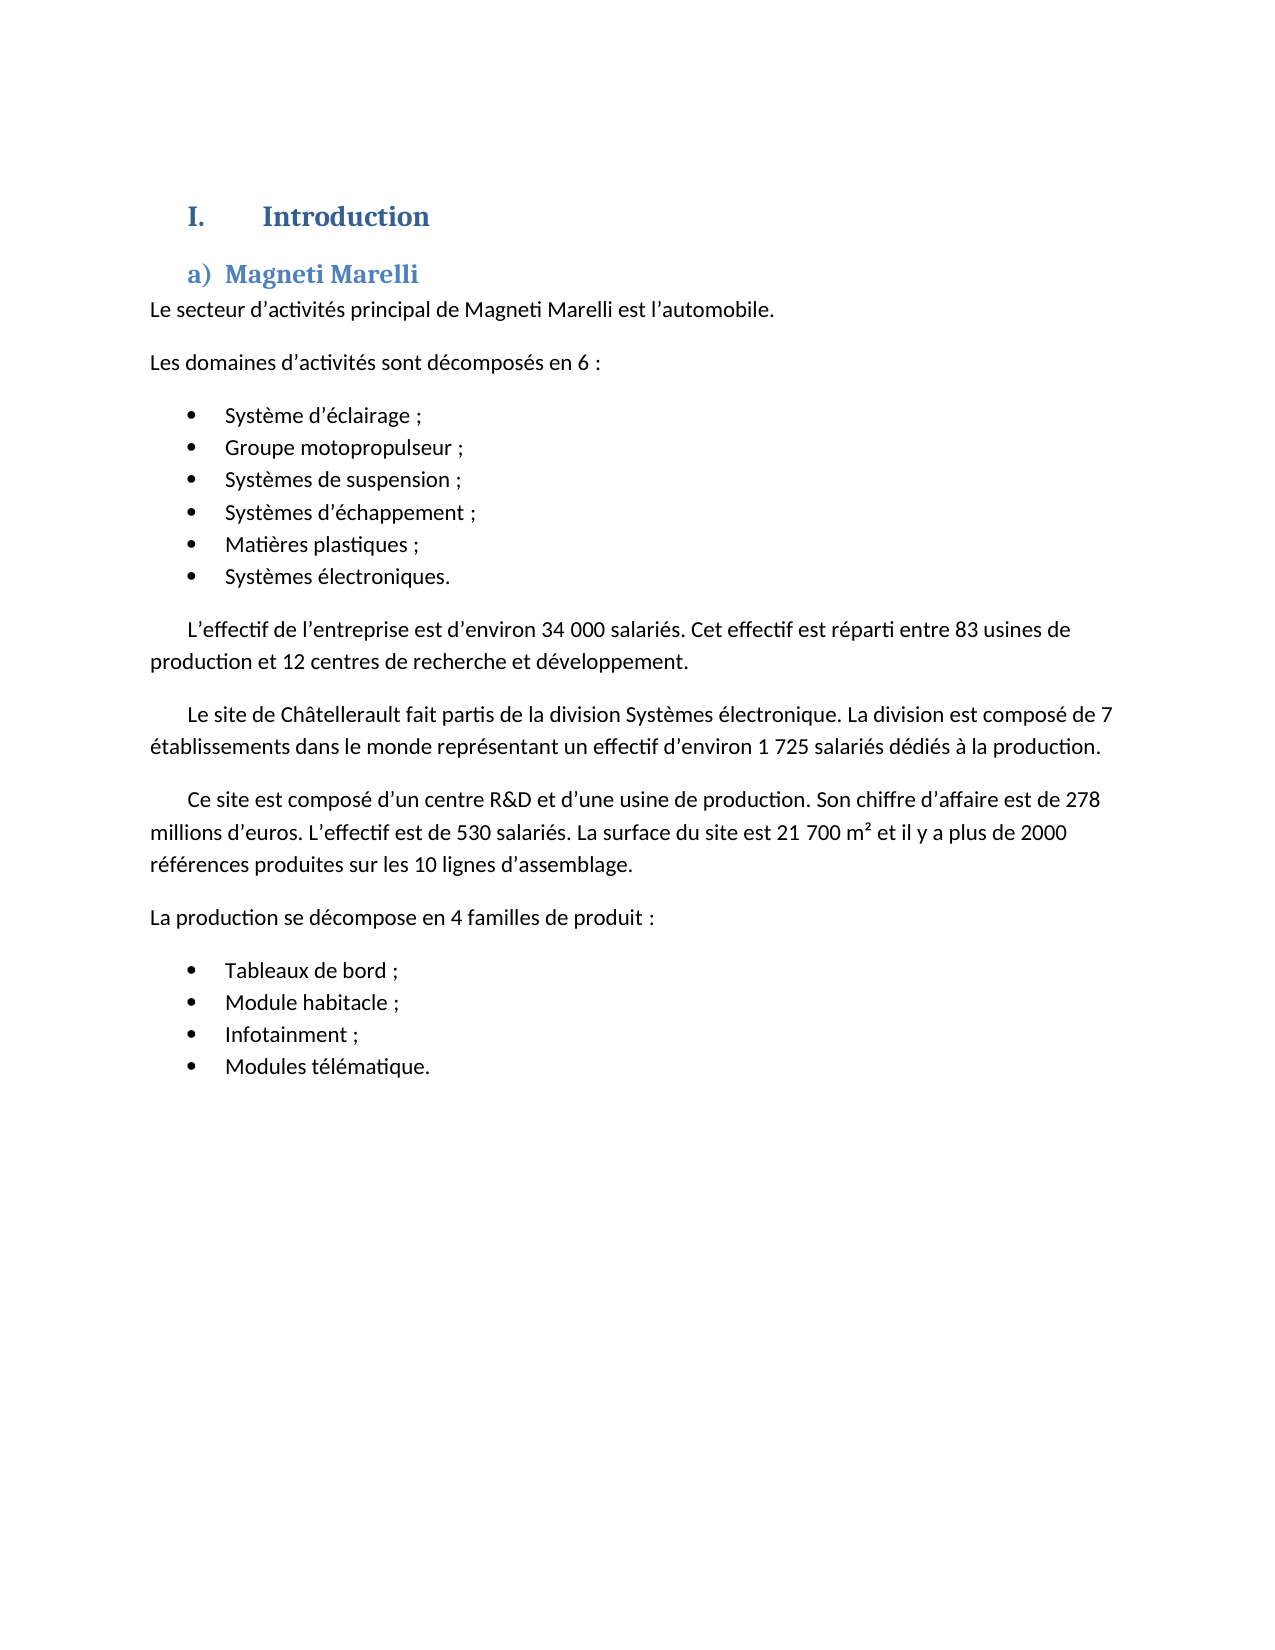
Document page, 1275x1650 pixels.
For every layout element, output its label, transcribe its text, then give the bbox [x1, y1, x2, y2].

text Ce site est composé d’un centre R&D et d’une usine de production. Son chiffre d’affaire est de 278 millions d’euros. L’effectif est de 530 salariés. La surface du site est 21 700 m² et il y a plus de 2000 références produites sur les 10 lignes d’assemblage. [150, 786, 1125, 878]
subtitle Introduction [187, 200, 1125, 233]
list Groupe motopropulseur ; [187, 433, 1125, 461]
text L’effectif de l’entreprise est d’environ 34 000 salariés. Cet effectif est réparti entre 83 usines de production et 12 centres de recherche et développement. [150, 615, 1125, 675]
text Le secteur d’activités principal de Magneti Marelli est l’automobile. [150, 295, 1125, 323]
list Module habitacle ; [187, 988, 1125, 1016]
list Système d’éclairage ; [187, 401, 1125, 429]
list Systèmes de suspension ; [187, 466, 1125, 493]
text Les domaines d’activités sont décomposés en 6 : [150, 348, 1125, 376]
list Matières plastiques ; [187, 530, 1125, 558]
list Modules télématique. [187, 1052, 1125, 1081]
text Le site de Châtellerault fait partis de la division Systèmes électronique. La division est composé de 7 établissements dans le monde représentant un effectif d’environ 1 725 salariés dédiés à la production. [150, 700, 1125, 761]
list Systèmes d’échappement ; [187, 498, 1125, 526]
subtitle Magneti Marelli [187, 259, 1125, 291]
list Systèmes électroniques. [187, 562, 1125, 590]
list Infotainment ; [187, 1020, 1125, 1048]
text La production se décompose en 4 familles de produit : [150, 903, 1125, 931]
list Tableaux de bord ; [187, 956, 1125, 984]
